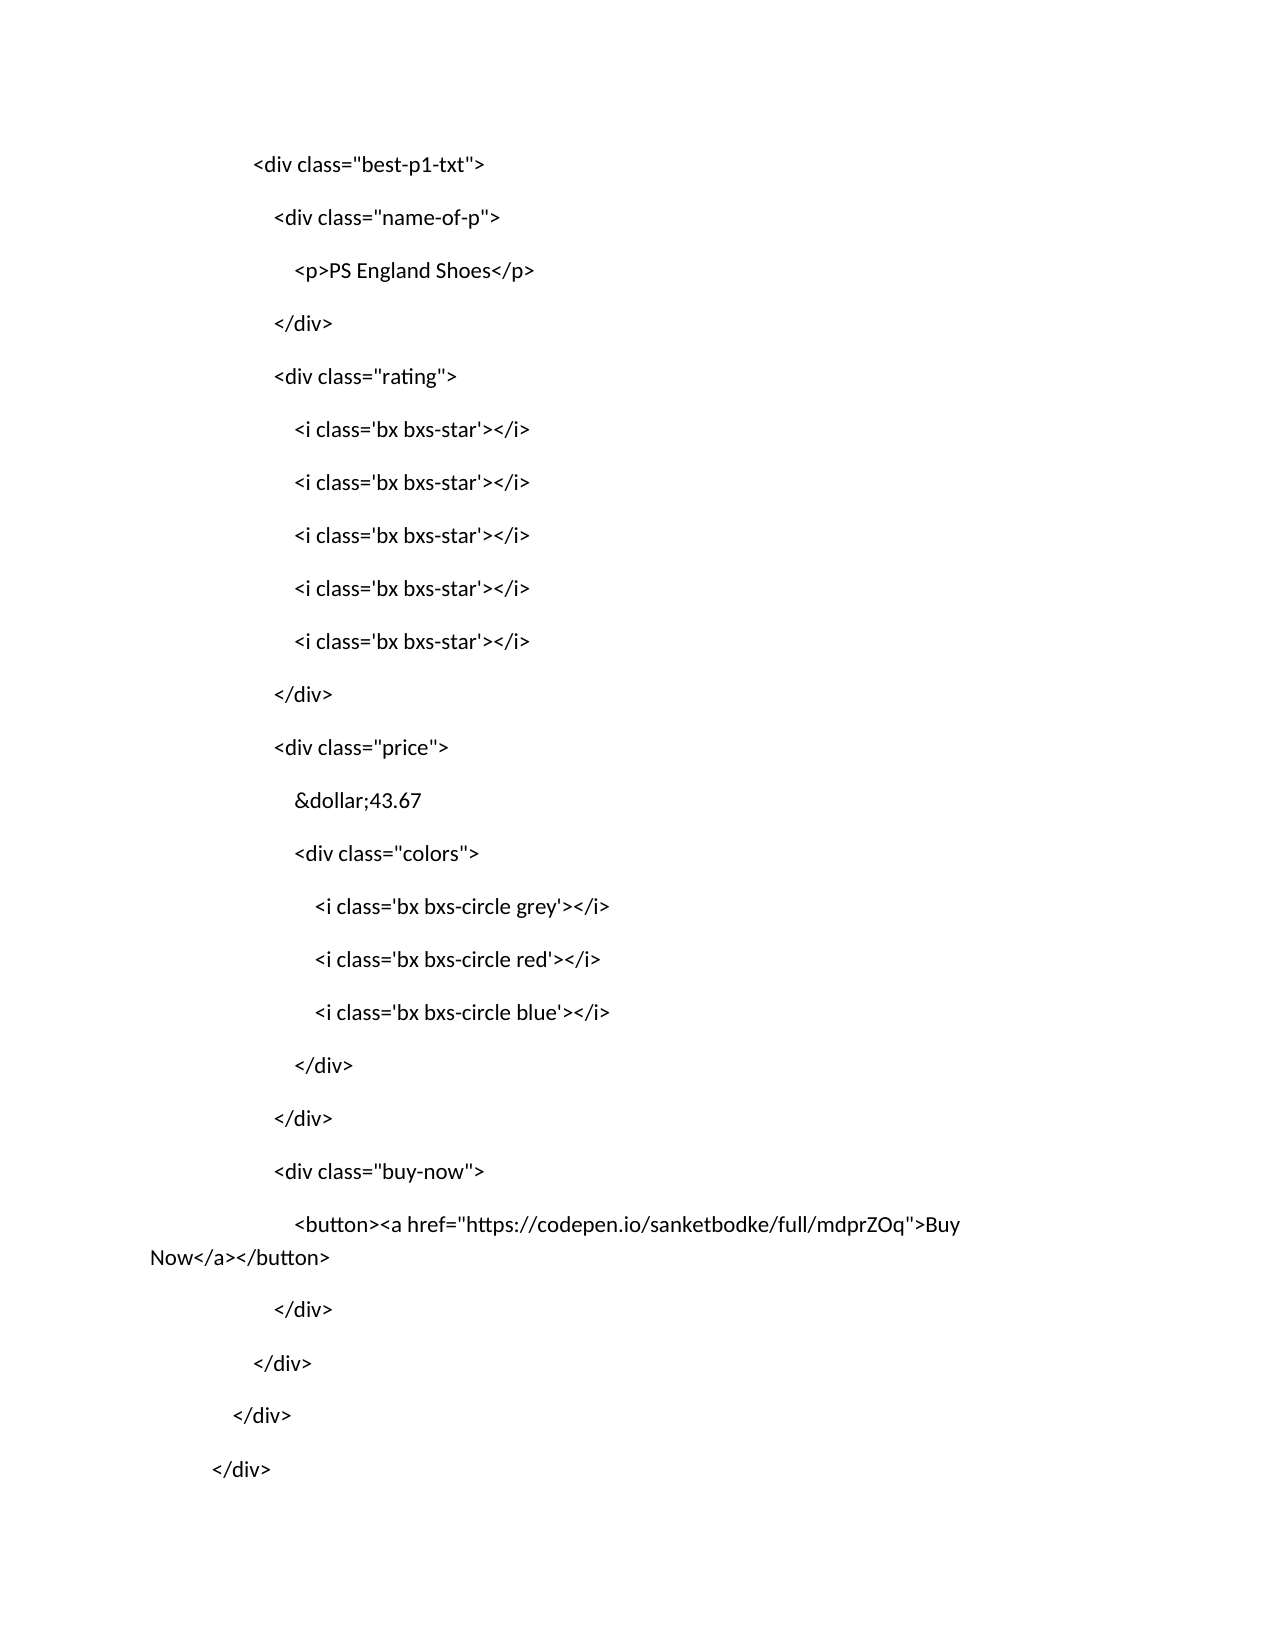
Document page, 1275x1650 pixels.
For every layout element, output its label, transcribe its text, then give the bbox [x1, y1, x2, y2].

text </div> [150, 1051, 1125, 1079]
text <button><a href="https://codepen.io/sanketbodke/full/mdprZOq">Buy Now</a></button> [150, 1210, 1125, 1271]
text <i class='bx bxs-star'></i> [150, 627, 1125, 655]
text <i class='bx bxs-circle blue'></i> [150, 998, 1125, 1026]
text </div> [150, 1402, 1125, 1430]
text <i class='bx bxs-star'></i> [150, 574, 1125, 602]
text <i class='bx bxs-circle red'></i> [150, 945, 1125, 973]
text <i class='bx bxs-star'></i> [150, 468, 1125, 496]
text </div> [150, 1296, 1125, 1324]
text <div class="price"> [150, 733, 1125, 761]
text </div> [150, 309, 1125, 337]
text <i class='bx bxs-star'></i> [150, 415, 1125, 443]
text </div> [150, 1349, 1125, 1377]
text <div class="colors"> [150, 839, 1125, 867]
text </div> [150, 1455, 1125, 1483]
text <i class='bx bxs-star'></i> [150, 521, 1125, 549]
text <div class="best-p1-txt"> [150, 150, 1125, 178]
text </div> [150, 680, 1125, 708]
text </div> [150, 1104, 1125, 1132]
text &dollar;43.67 [150, 786, 1125, 814]
text <div class="rating"> [150, 362, 1125, 390]
text <div class="name-of-p"> [150, 203, 1125, 231]
text <p>PS England Shoes</p> [150, 256, 1125, 284]
text <i class='bx bxs-circle grey'></i> [150, 892, 1125, 920]
text <div class="buy-now"> [150, 1157, 1125, 1185]
